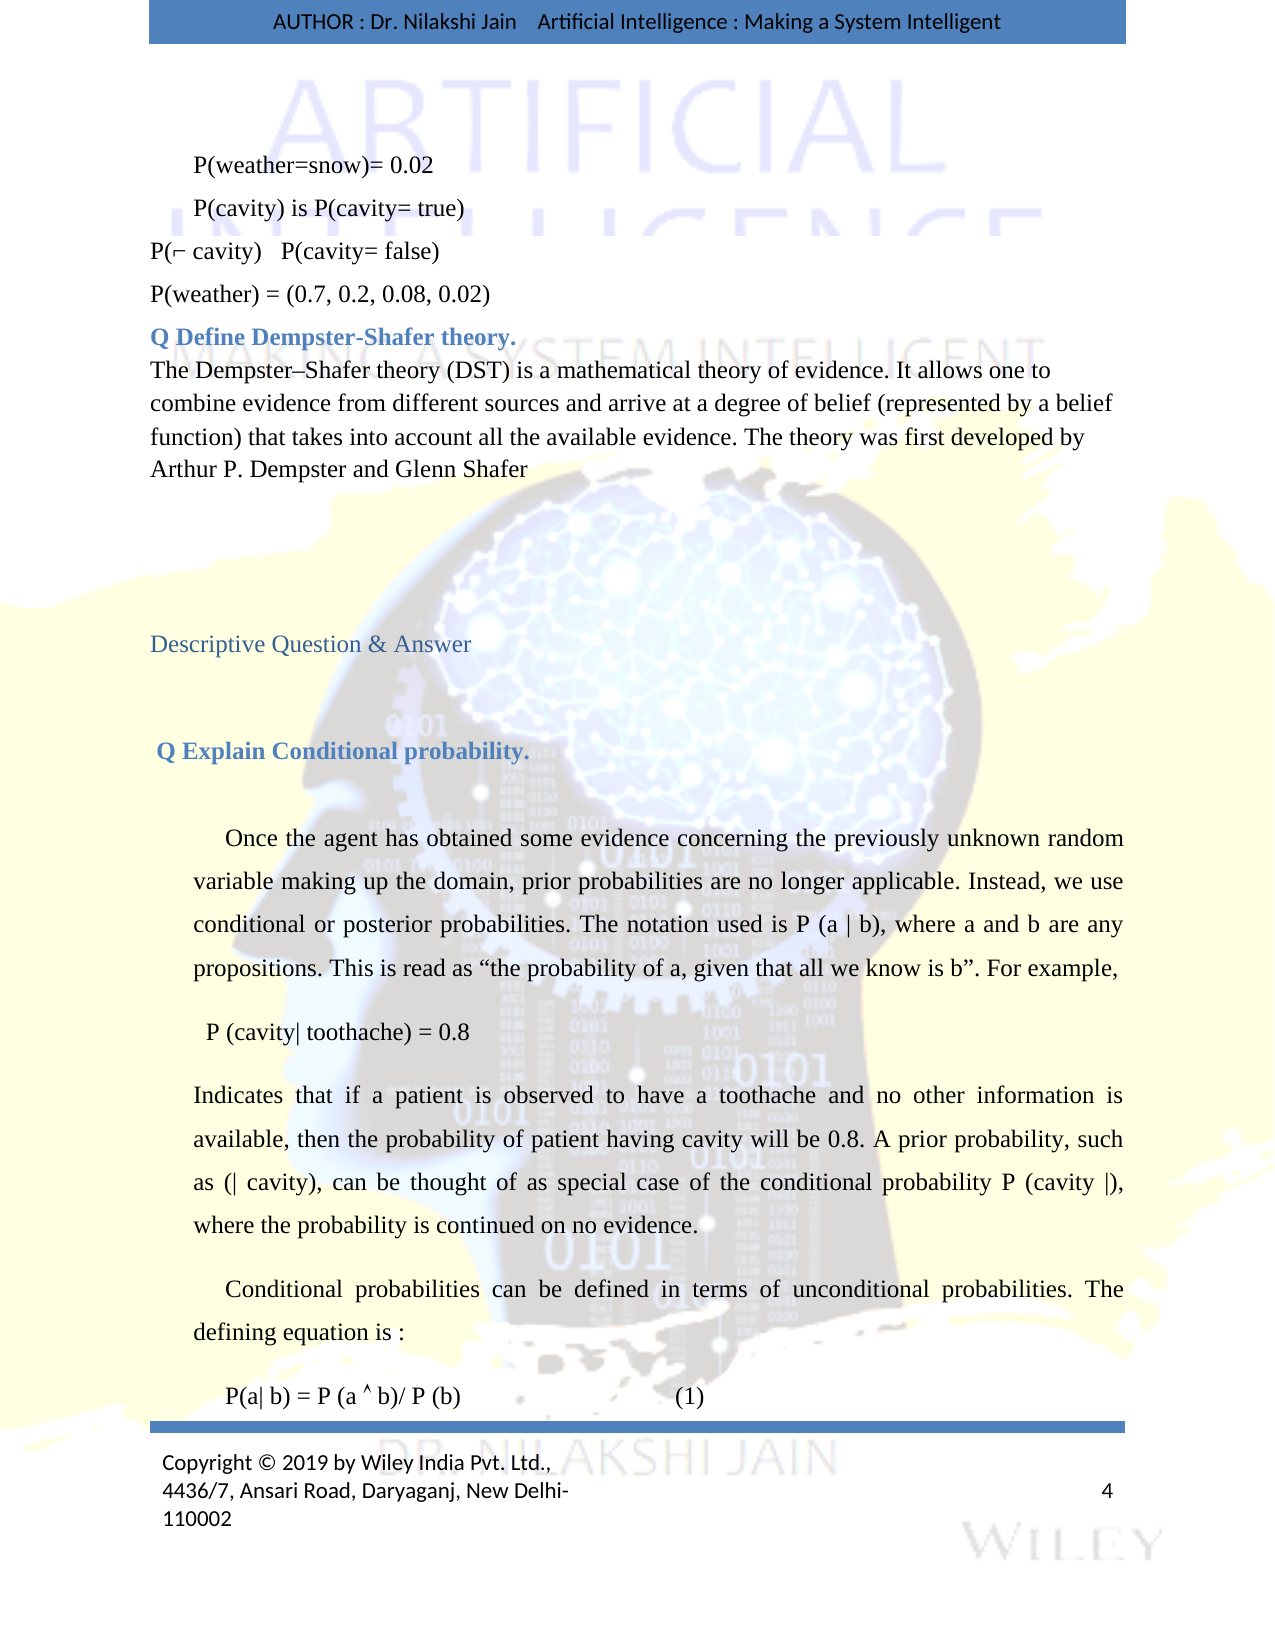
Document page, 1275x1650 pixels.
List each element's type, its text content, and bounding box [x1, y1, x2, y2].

text Conditional probabilities can be defined in terms of unconditional probabilities. The defining equation is : [193, 1274, 1125, 1346]
text Once the agent has obtained some evidence concerning the previously unknown random variable making up the domain, prior probabilities are no longer applicable. Instead, we use conditional or posterior probabilities. The notation used is P (a | b), where a and b are any propositions. This is read as “the probability of a, given that all we know is b”. For example, [193, 823, 1125, 981]
subtitle Q Explain Conditional probability. [150, 736, 1125, 765]
text P(a| b) = P (a b)/ P (b) (1) [193, 1381, 1125, 1410]
text P(cavity) is P(cavity= true) [193, 193, 1125, 222]
subtitle Descriptive Question & Answer [150, 629, 1125, 657]
text P(weather=snow)= 0.02 [193, 150, 1125, 179]
text Q Define Dempster-Shafer theory. [150, 322, 1125, 351]
text P (cavity| toothache) = 0.8 [193, 1017, 1125, 1045]
text P(weather) = (0.7, 0.2, 0.08, 0.02) [150, 279, 1125, 308]
text Indicates that if a patient is observed to have a toothache and no other information is available, then the probability of patient having cavity will be 0.8. A prior probability, such as (| cavity), can be thought of as special case of the conditional probability P (cavity |), where the probability is continued on no evidence. [193, 1081, 1125, 1239]
text The Dempster–Shafer theory (DST) is a mathematical theory of evidence. It allows one to combine evidence from different sources and arrive at a degree of belief (represented by a belief function) that takes into account all the available evidence. The theory was first developed by Arthur P. Dempster and Glenn Shafer [150, 356, 1125, 483]
text P(⌐ cavity) P(cavity= false) [150, 236, 1125, 265]
